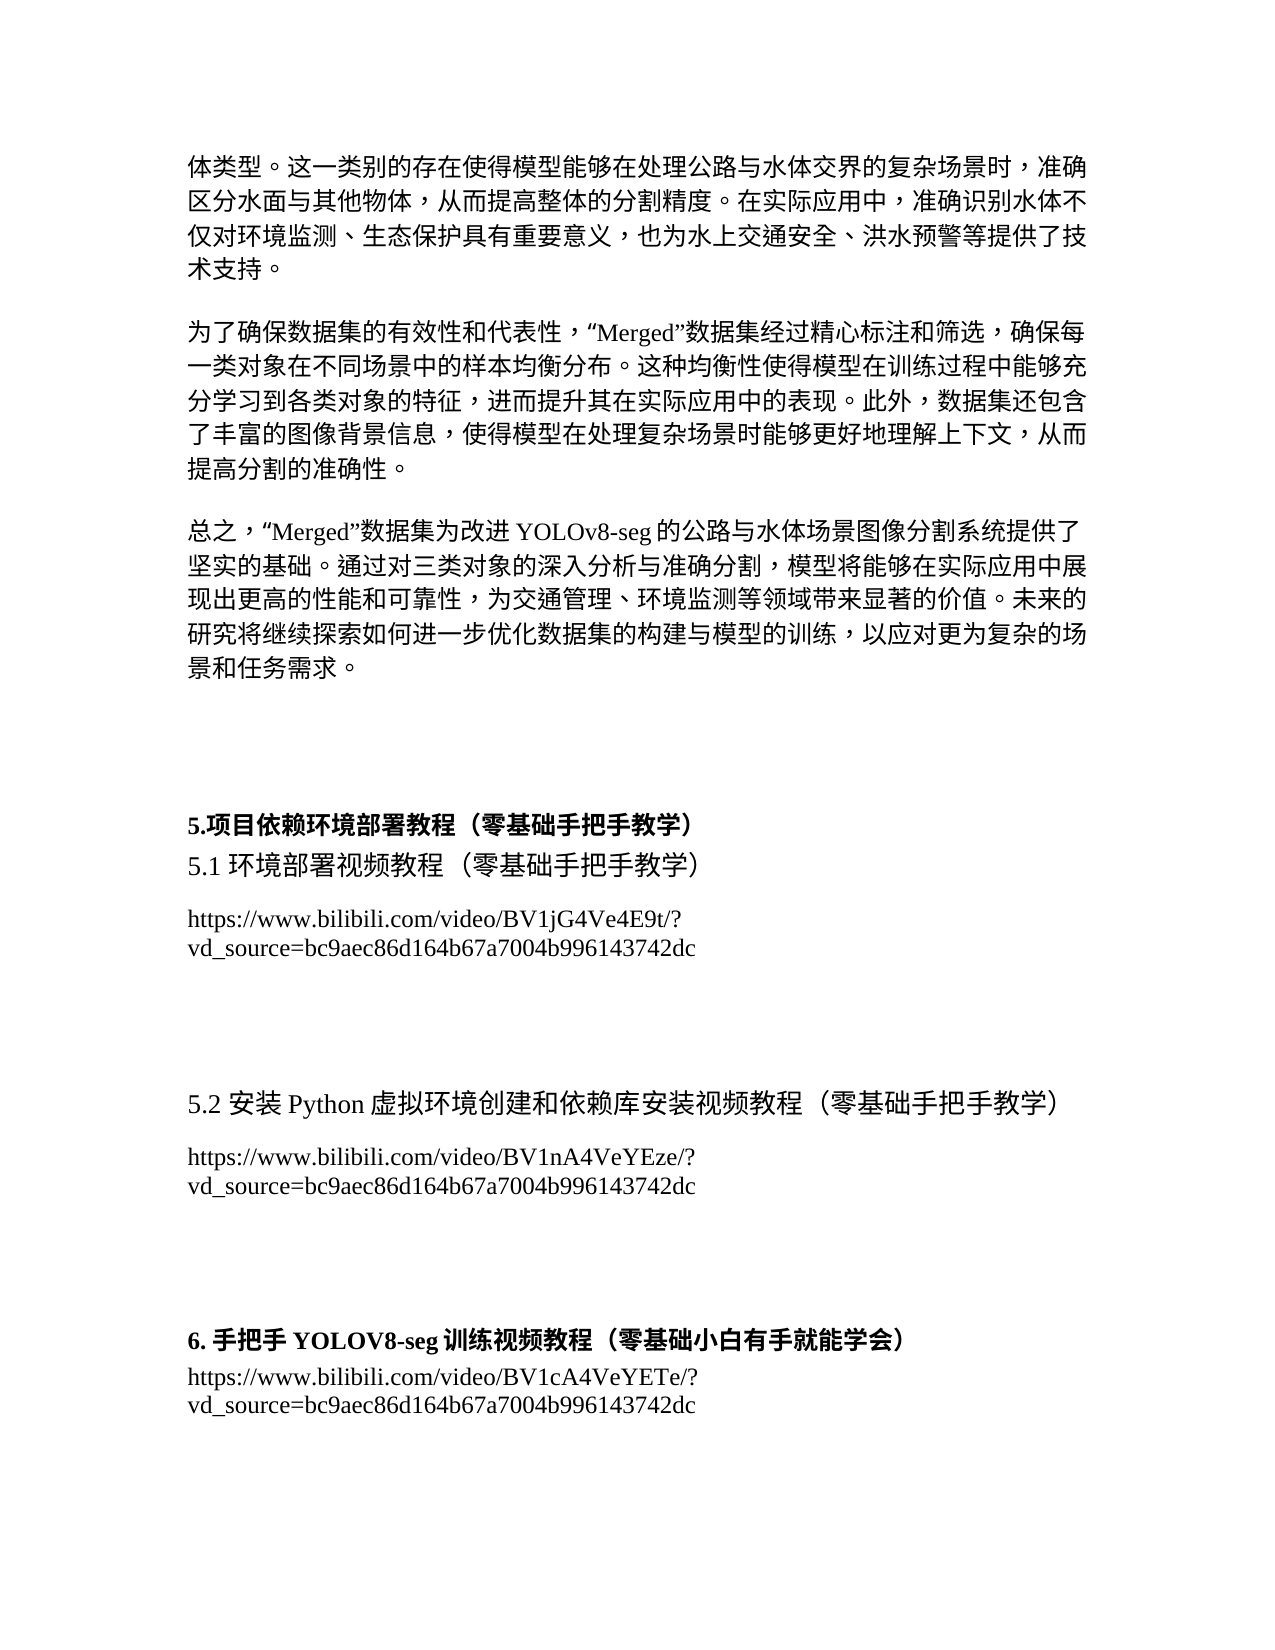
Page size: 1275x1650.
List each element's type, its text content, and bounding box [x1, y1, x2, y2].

text https://www.bilibili.com/video/BV1jG4Ve4E9t/?vd_source=bc9aec86d164b67a7004b996143742dc [187, 904, 1087, 962]
subtitle 5.项目依赖环境部署教程（零基础手把手教学） [187, 807, 1087, 841]
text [187, 150, 1087, 684]
text https://www.bilibili.com/video/BV1nA4VeYEze/?vd_source=bc9aec86d164b67a7004b996143742dc [187, 1142, 1087, 1200]
text 5.2 安装Python虚拟环境创建和依赖库安装视频教程（零基础手把手教学） [187, 1084, 1087, 1121]
text https://www.bilibili.com/video/BV1cA4VeYETe/?vd_source=bc9aec86d164b67a7004b996143742dc [187, 1362, 1087, 1419]
subtitle 6. 手把手YOLOV8-seg训练视频教程（零基础小白有手就能学会） [187, 1323, 1087, 1357]
text 5.1 环境部署视频教程（零基础手把手教学） [187, 846, 1087, 883]
